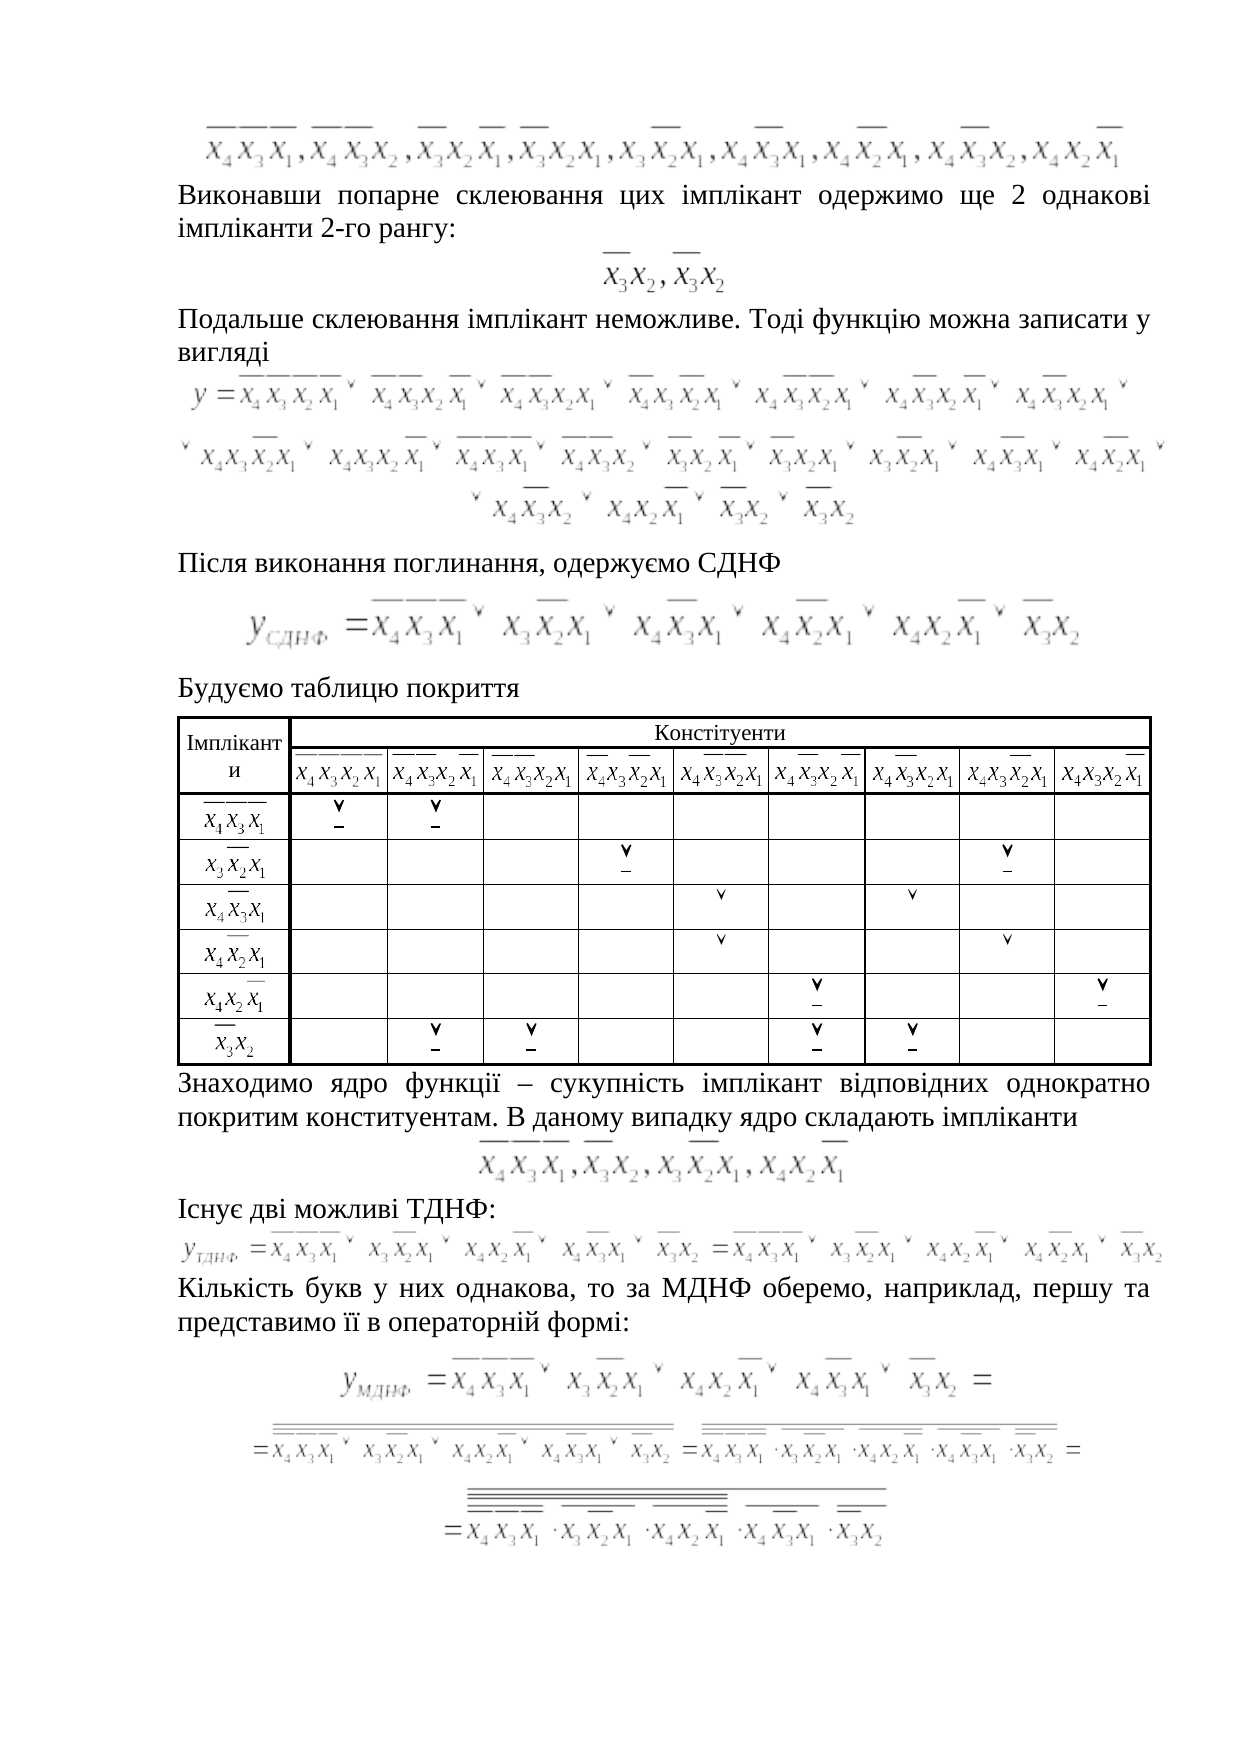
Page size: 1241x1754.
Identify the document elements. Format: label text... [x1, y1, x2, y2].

table_cell [579, 749, 673, 792]
table_cell [1055, 930, 1149, 973]
text Знаходимо ядро функції – сукупність імплікант відповідних однократно покритим конституентам. В даному випадку ядро складають імпліканти [177, 1066, 1152, 1133]
table_cell [388, 930, 483, 973]
table_cell [1055, 974, 1149, 1018]
table_cell [180, 974, 288, 1018]
table_cell [769, 840, 864, 884]
table_cell [1055, 1019, 1149, 1062]
table_cell [388, 885, 483, 928]
table_cell [866, 930, 959, 973]
table_cell [180, 885, 288, 928]
table_cell [484, 749, 578, 792]
table_cell [388, 749, 483, 792]
table_cell [180, 840, 288, 884]
table_cell [674, 930, 768, 973]
table_cell [292, 1019, 387, 1062]
table_cell [769, 974, 864, 1018]
table_cell [960, 974, 1054, 1018]
table_cell [1055, 840, 1149, 884]
table_cell [769, 795, 864, 839]
table_cell [484, 885, 578, 928]
table_cell [388, 974, 483, 1018]
table_cell [579, 1019, 673, 1062]
table_cell [180, 1019, 288, 1062]
table_cell [960, 930, 1054, 973]
text Кількість букв у них однакова, то за МДНФ оберемо, наприклад, першу та представимо її в операторній формі: [177, 1225, 1152, 1338]
table_cell [388, 795, 483, 839]
text Після виконання поглинання, одержуємо СДНФ [177, 545, 1152, 578]
table_cell [292, 885, 387, 928]
table_cell [484, 795, 578, 839]
table_cell [960, 749, 1054, 792]
text Існує дві можливі ТДНФ: [177, 1192, 1152, 1225]
table_cell [579, 885, 673, 928]
table_cell [769, 885, 864, 928]
table_cell [292, 795, 387, 839]
table_cell [769, 749, 864, 792]
table_cell [1055, 795, 1149, 839]
table_cell [674, 1019, 768, 1062]
table_cell [866, 885, 959, 928]
table_cell [579, 795, 673, 839]
table_cell [960, 840, 1054, 884]
table_cell [180, 930, 288, 973]
table_cell [1055, 749, 1149, 792]
table_cell [484, 974, 578, 1018]
table_cell [866, 749, 959, 792]
table_cell [388, 1019, 483, 1062]
table_cell [769, 1019, 864, 1062]
table_cell [674, 885, 768, 928]
table_cell [674, 974, 768, 1018]
table_cell [674, 795, 768, 839]
table_cell [484, 840, 578, 884]
table_cell [292, 930, 387, 973]
table_cell [866, 795, 959, 839]
table_cell [484, 1019, 578, 1062]
table_cell [866, 974, 959, 1018]
table_cell [960, 795, 1054, 839]
table_cell [1055, 885, 1149, 928]
table_cell [292, 749, 387, 792]
table_cell [180, 795, 288, 839]
table_header Констітуенти [292, 719, 1149, 746]
table_cell [484, 930, 578, 973]
text Будуємо таблицю покриття [177, 670, 1152, 703]
table_cell [579, 840, 673, 884]
table_cell [960, 885, 1054, 928]
table_cell [866, 840, 959, 884]
table_cell [292, 974, 387, 1018]
text Подальше склеювання імплікант неможливе. Тоді функцію можна записати у вигляді [177, 301, 1152, 368]
text Виконавши попарне склеювання цих імплікант одержимо ще 2 однакові імпліканти 2-го рангу: [177, 177, 1152, 244]
table_cell [866, 1019, 959, 1062]
table_cell [579, 974, 673, 1018]
table_cell [960, 1019, 1054, 1062]
table_cell [579, 930, 673, 973]
table_cell [292, 840, 387, 884]
table_header Імпліканти [180, 719, 288, 792]
table_cell [388, 840, 483, 884]
table_cell [769, 930, 864, 973]
table_cell [674, 840, 768, 884]
table_cell [674, 749, 768, 792]
